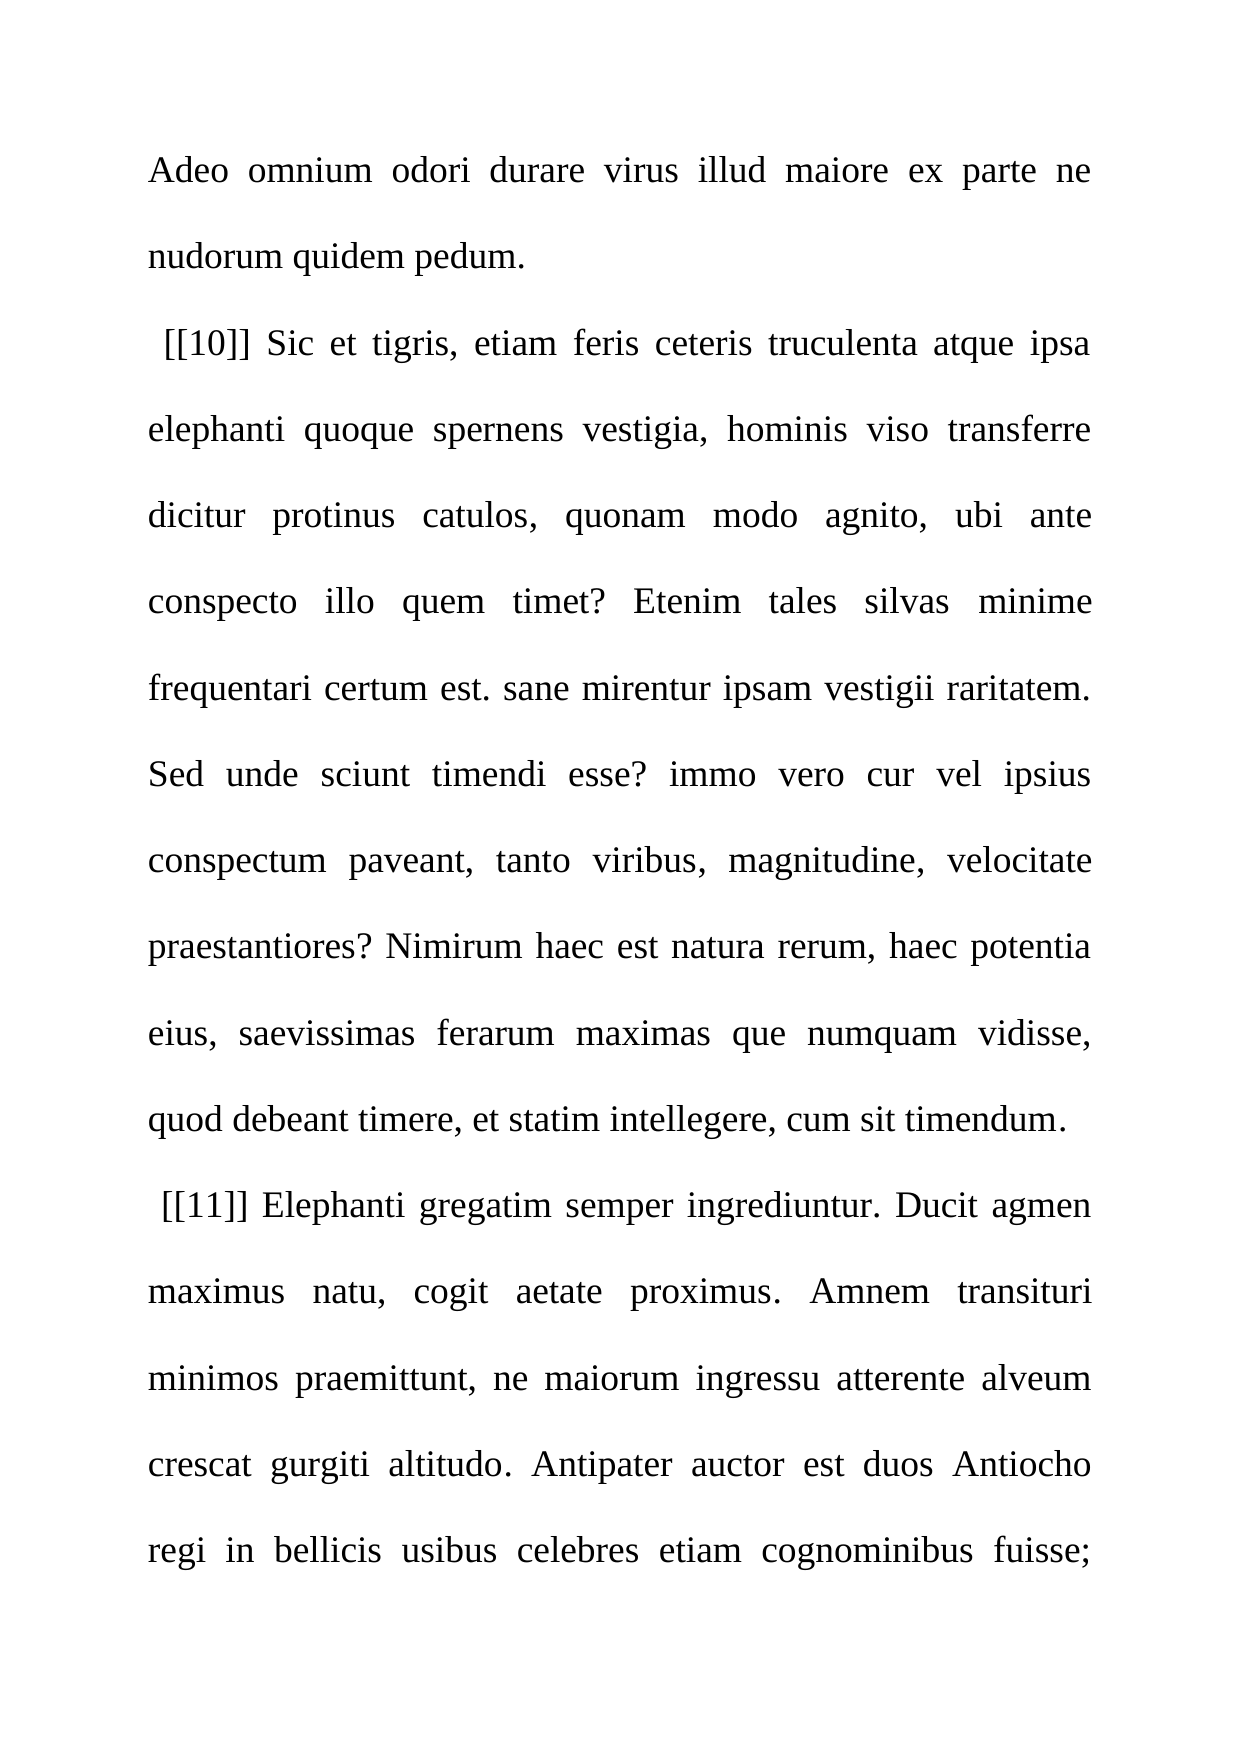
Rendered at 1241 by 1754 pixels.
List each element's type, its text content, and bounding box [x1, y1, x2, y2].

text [148, 148, 1093, 277]
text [148, 1183, 1093, 1571]
text [[10]] Sic et tigris, etiam feris ceteris truculenta atque ipsa elephanti quoque spernens vestigia, hominis viso transferre dicitur protinus catulos, quonam modo agnito, ubi ante conspecto illo quem timet? Etenim tales silvas minime frequentari certum est. sane mirentur ipsam vestigii raritatem. Sed unde sciunt timendi esse? immo vero cur vel ipsius conspectum paveant, tanto viribus, magnitudine, velocitate praestantiores? Nimirum haec est natura rerum, haec potentia eius, saevissimas ferarum maximas que numquam vidisse, quod debeant timere, et statim intellegere, cum sit timendum. [148, 320, 1093, 1139]
